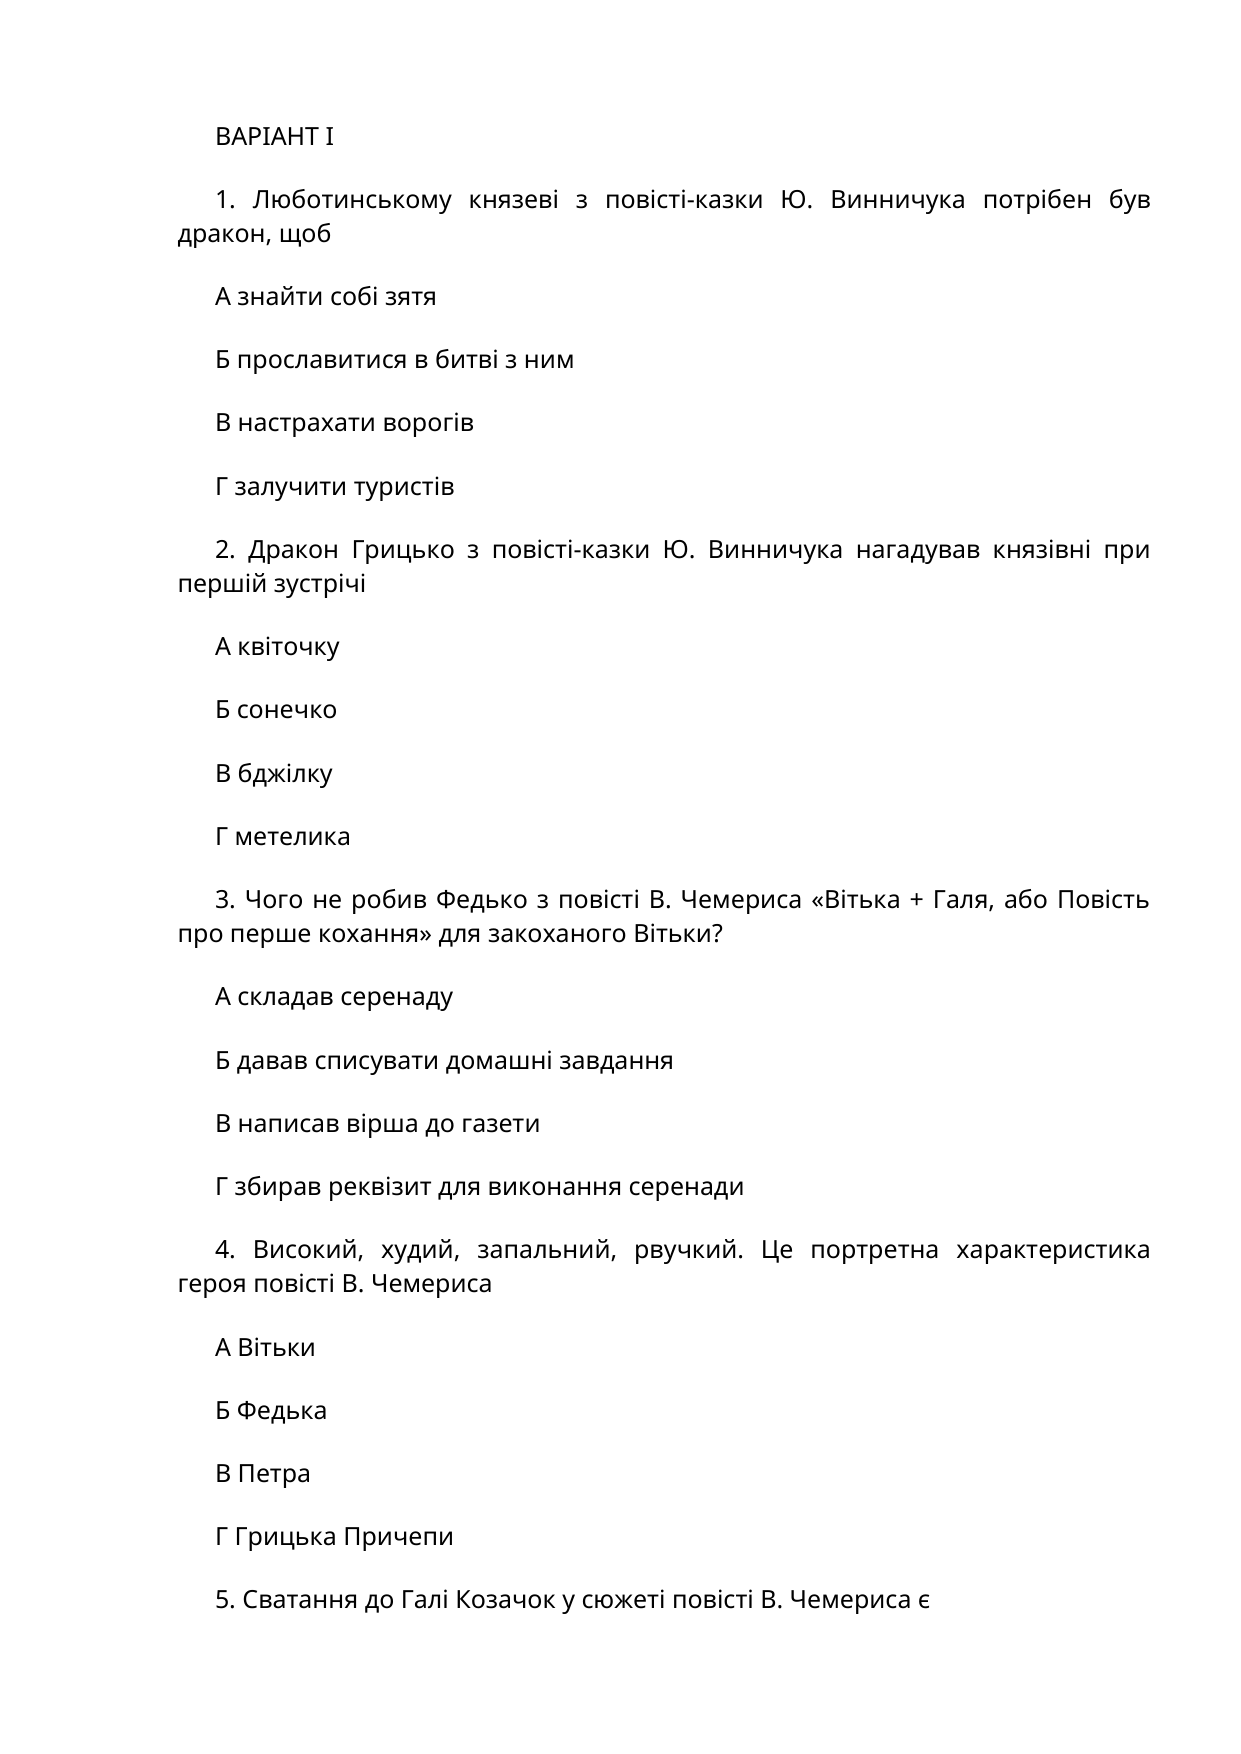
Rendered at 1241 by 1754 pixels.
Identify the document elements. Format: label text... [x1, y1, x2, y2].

text А складав серенаду [177, 979, 1152, 1013]
text Б давав списувати домашні завдання [177, 1042, 1152, 1076]
text 2. Дракон Грицько з повісті-казки Ю. Винничука нагадував князівні при першій зустрічі [177, 532, 1152, 600]
text Г збирав реквізит для виконання серенади [177, 1169, 1152, 1203]
text 4. Високий, худий, запальний, рвучкий. Це портретна характеристика героя повісті В. Чемериса [177, 1232, 1152, 1300]
text Г залучити туристів [177, 468, 1152, 502]
text Б прославитися в битві з ним [177, 342, 1152, 376]
text Б Федька [177, 1392, 1152, 1427]
text В бджілку [177, 755, 1152, 789]
text А знайти собі зятя [177, 279, 1152, 313]
text 3. Чого не робив Федько з повісті В. Чемериса «Вітька + Галя, або Повість про перше кохання» для закоханого Вітьки? [177, 882, 1152, 950]
text Г метелика [177, 818, 1152, 853]
text В настрахати ворогів [177, 405, 1152, 439]
text В Петра [177, 1456, 1152, 1490]
text Г Грицька Причепи [177, 1519, 1152, 1553]
text В написав вірша до газети [177, 1106, 1152, 1139]
text 1. Люботинському князеві з повісті-казки Ю. Винничука потрібен був дракон, щоб [177, 181, 1152, 249]
text 5. Сватання до Галі Козачок у сюжеті повісті В. Чемериса є [177, 1582, 1152, 1616]
text Б сонечко [177, 692, 1152, 726]
text А Вітьки [177, 1329, 1152, 1363]
text ВАРІАНТ І [177, 118, 1152, 152]
text А квіточку [177, 629, 1152, 663]
